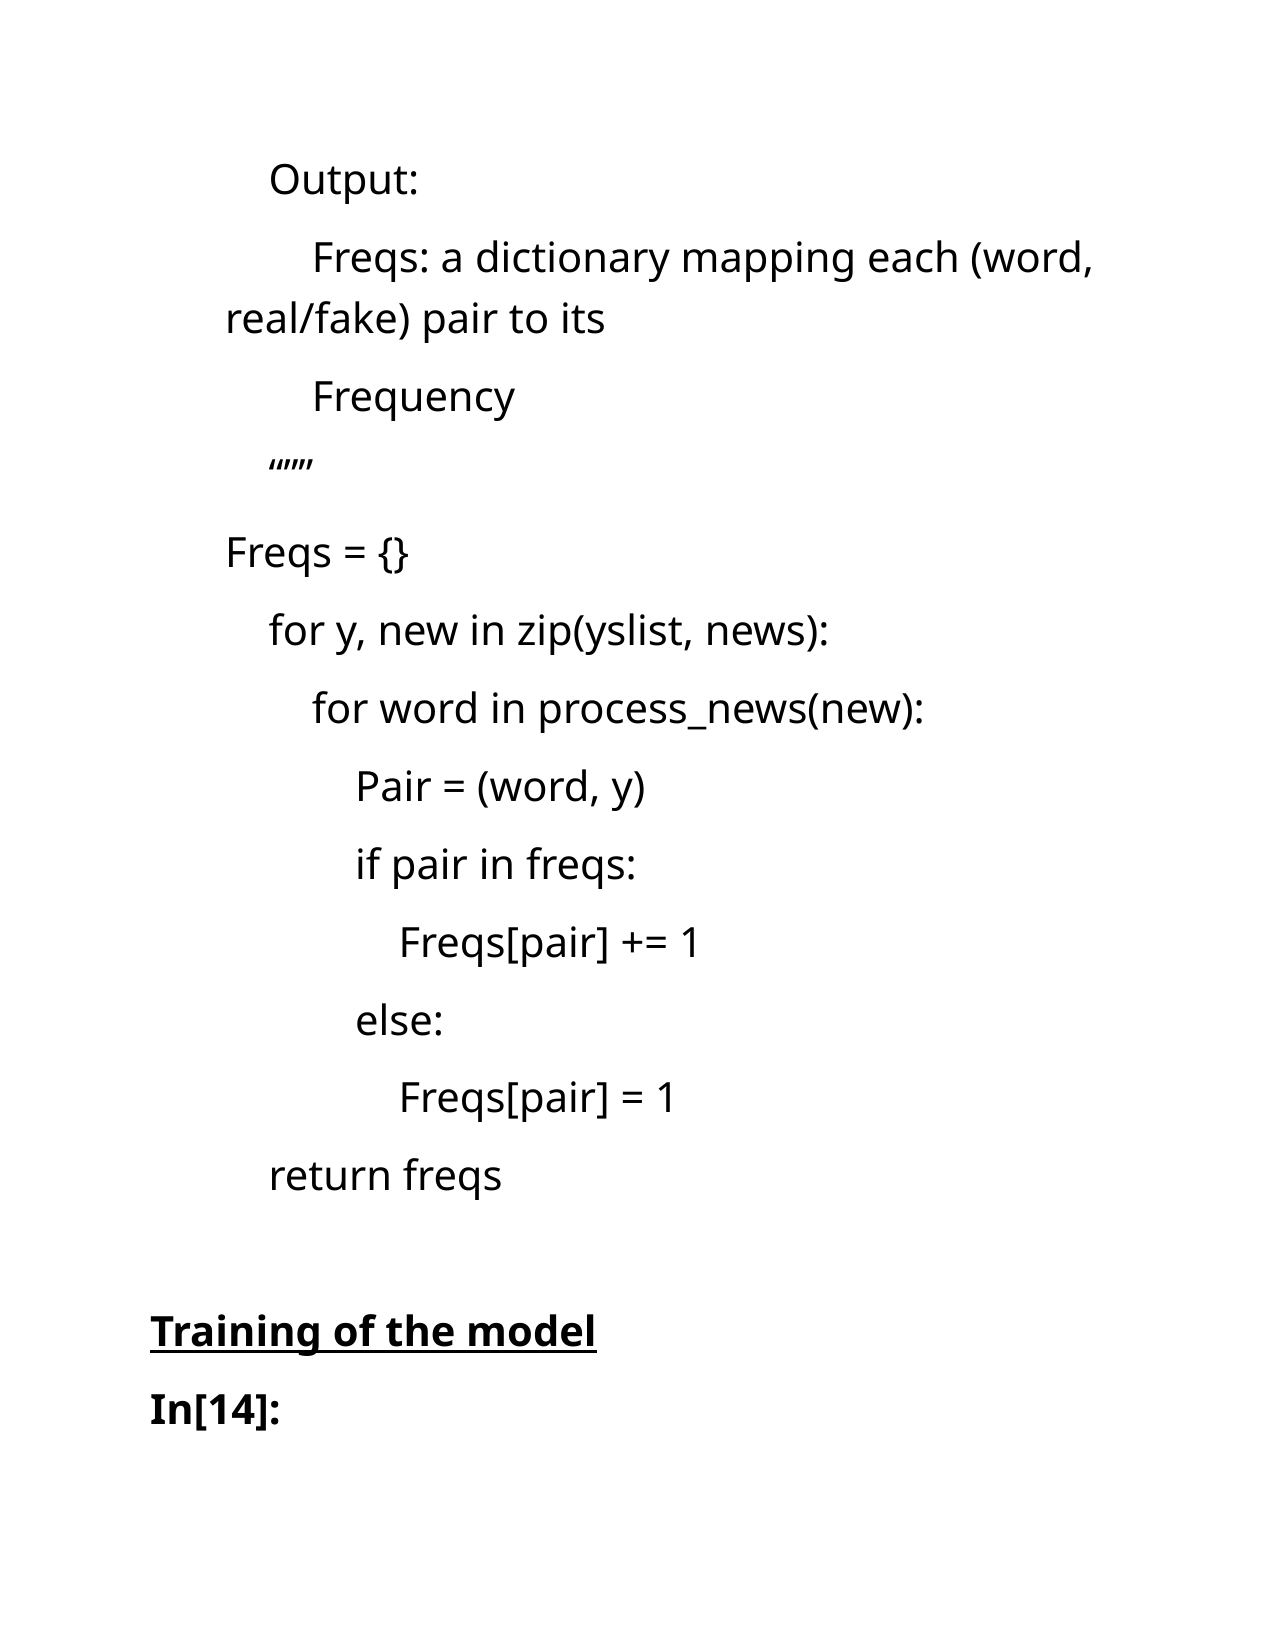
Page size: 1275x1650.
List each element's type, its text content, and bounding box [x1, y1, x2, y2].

text return freqs [225, 1146, 1125, 1203]
text Freqs[pair] += 1 [225, 912, 1125, 969]
text Freqs[pair] = 1 [225, 1068, 1125, 1125]
text Training of the model [150, 1302, 1125, 1359]
text Pair = (word, y) [225, 757, 1125, 813]
text Freqs: a dictionary mapping each (word, real/fake) pair to its [225, 228, 1125, 346]
text Output: [225, 150, 1125, 207]
text “”” [225, 445, 1125, 502]
text if pair in freqs: [225, 834, 1125, 891]
text for y, new in zip(yslist, news): [225, 601, 1125, 658]
text Freqs = {} [225, 523, 1125, 580]
text In[14]: [150, 1380, 1125, 1437]
text Frequency [225, 367, 1125, 424]
text for word in process_news(new): [225, 679, 1125, 736]
text else: [225, 990, 1125, 1047]
